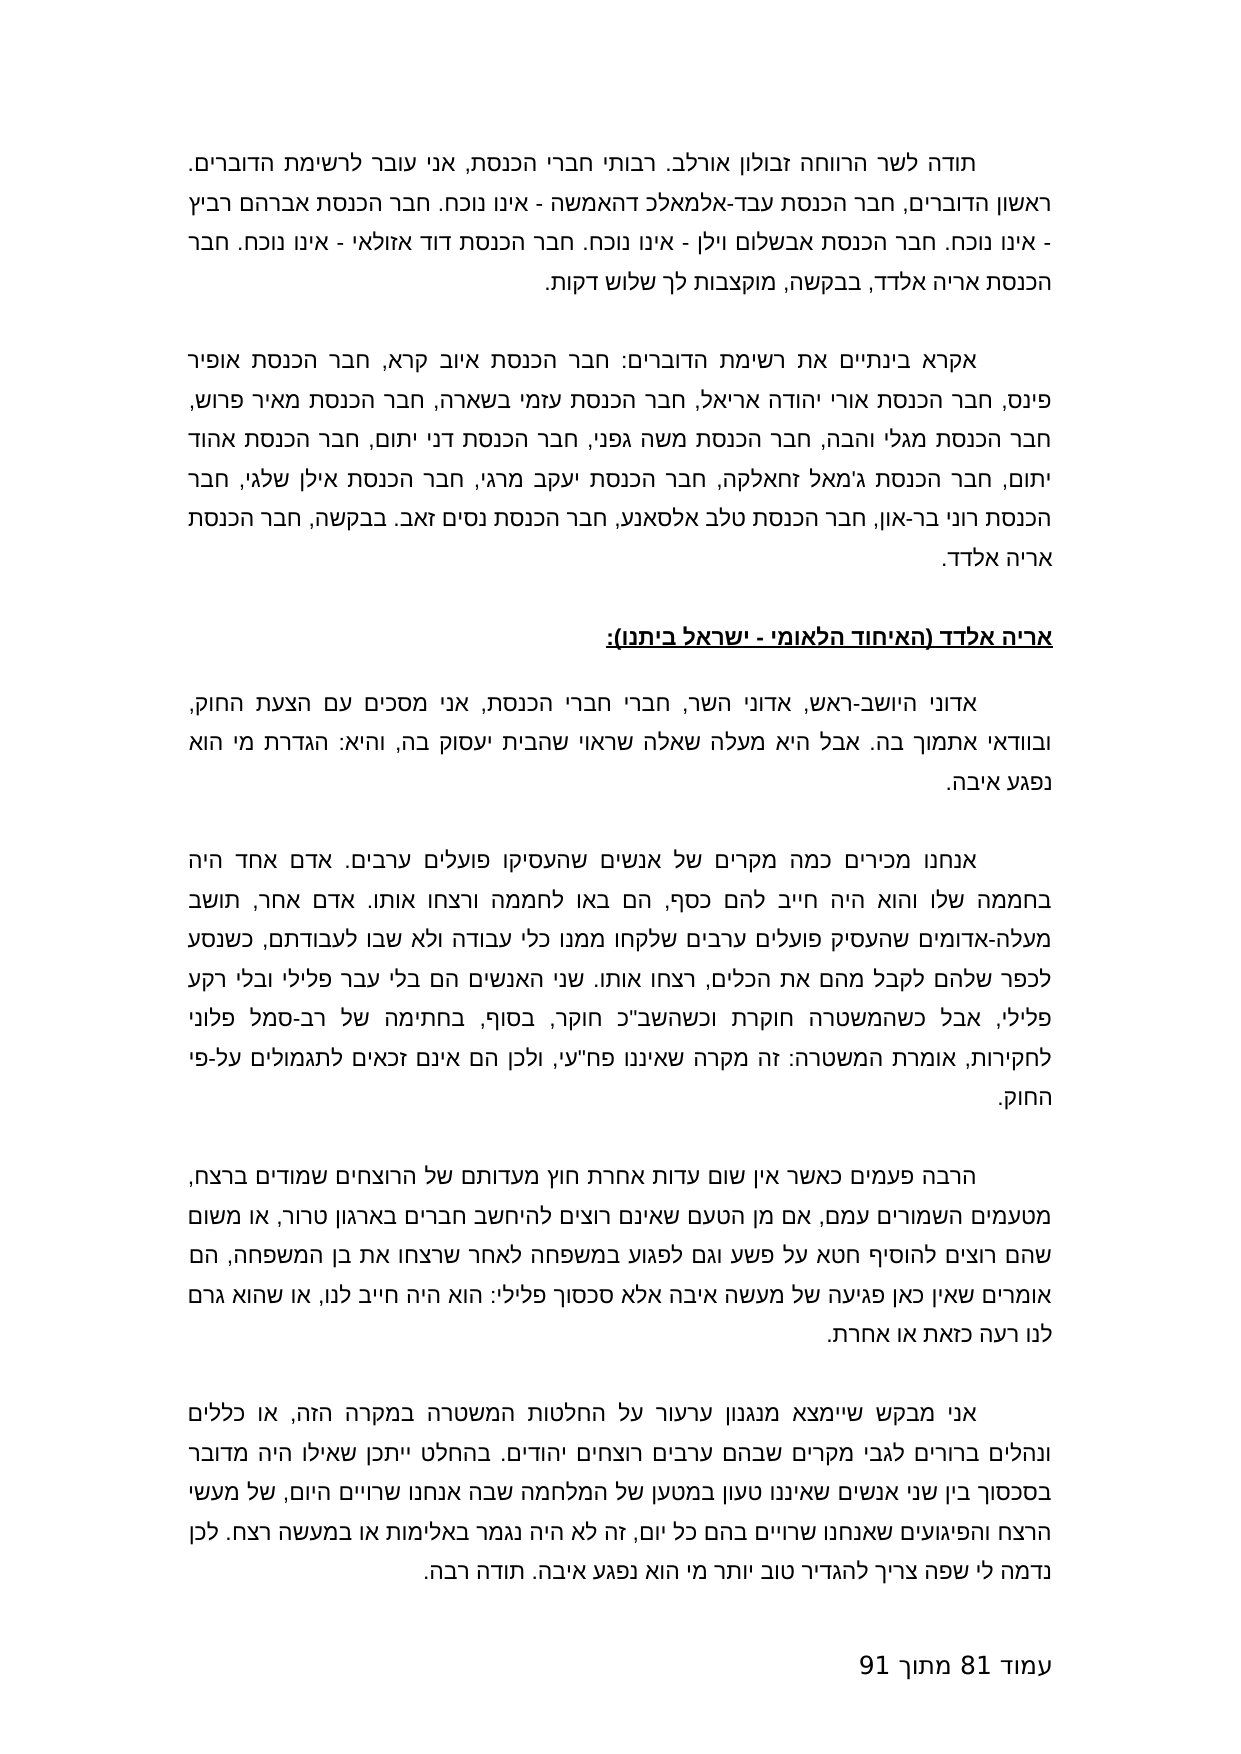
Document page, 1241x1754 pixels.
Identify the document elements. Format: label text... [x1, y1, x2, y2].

text אריה אלדד (האיחוד הלאומי - ישראל ביתנו): [187, 624, 1053, 650]
text אני מבקש שיימצא מנגנון ערעור על החלטות המשטרה במקרה הזה, או כללים ונהלים ברורים לגבי מקרים שבהם ערבים רוצחים יהודים. בהחלט ייתכן שאילו היה מדובר בסכסוך בין שני אנשים שאיננו טעון במטען של המלחמה שבה אנחנו שרויים היום, של מעשי הרצח והפיגועים שאנחנו שרויים בהם כל יום, זה לא היה נגמר באלימות או במעשה רצח. לכן נדמה לי שפה צריך להגדיר טוב יותר מי הוא נפגע איבה. תודה רבה. [187, 1400, 1053, 1584]
text אנחנו מכירים כמה מקרים של אנשים שהעסיקו פועלים ערבים. אדם אחד היה בחממה שלו והוא היה חייב להם כסף, הם באו לחממה ורצחו אותו. אדם אחר, תושב מעלה-אדומים שהעסיק פועלים ערבים שלקחו ממנו כלי עבודה ולא שבו לעבודתם, כשנסע לכפר שלהם לקבל מהם את הכלים, רצחו אותו. שני האנשים הם בלי עבר פלילי ובלי רקע פלילי, אבל כשהמשטרה חוקרת וכשהשב"כ חוקר, בסוף, בחתימה של רב-סמל פלוני לחקירות, אומרת המשטרה: זה מקרה שאיננו פח"עי, ולכן הם אינם זכאים לתגמולים על-פי החוק. [187, 847, 1053, 1111]
text אקרא בינתיים את רשימת הדוברים: חבר הכנסת איוב קרא, חבר הכנסת אופיר פינס, חבר הכנסת אורי יהודה אריאל, חבר הכנסת עזמי בשארה, חבר הכנסת מאיר פרוש, חבר הכנסת מגלי והבה, חבר הכנסת משה גפני, חבר הכנסת דני יתום, חבר הכנסת אהוד יתום, חבר הכנסת ג'מאל זחאלקה, חבר הכנסת יעקב מרגי, חבר הכנסת אילן שלגי, חבר הכנסת רוני בר-און, חבר הכנסת טלב אלסאנע, חבר הכנסת נסים זאב. בבקשה, חבר הכנסת אריה אלדד. [187, 347, 1053, 571]
text תודה לשר הרווחה זבולון אורלב. רבותי חברי הכנסת, אני עובר לרשימת הדוברים. ראשון הדוברים, חבר הכנסת עבד-אלמאלכ דהאמשה - אינו נוכח. חבר הכנסת אברהם רביץ - אינו נוכח. חבר הכנסת אבשלום וילן - אינו נוכח. חבר הכנסת דוד אזולאי - אינו נוכח. חבר הכנסת אריה אלדד, בבקשה, מוקצבות לך שלוש דקות. [187, 150, 1053, 295]
text הרבה פעמים כאשר אין שום עדות אחרת חוץ מעדותם של הרוצחים שמודים ברצח, מטעמים השמורים עמם, אם מן הטעם שאינם רוצים להיחשב חברים בארגון טרור, או משום שהם רוצים להוסיף חטא על פשע וגם לפגוע במשפחה לאחר שרצחו את בן המשפחה, הם אומרים שאין כאן פגיעה של מעשה איבה אלא סכסוך פלילי: הוא היה חייב לנו, או שהוא גרם לנו רעה כזאת או אחרת. [187, 1163, 1053, 1348]
text אדוני היושב-ראש, אדוני השר, חברי חברי הכנסת, אני מסכים עם הצעת החוק, ובוודאי אתמוך בה. אבל היא מעלה שאלה שראוי שהבית יעסוק בה, והיא: הגדרת מי הוא נפגע איבה. [187, 689, 1053, 795]
